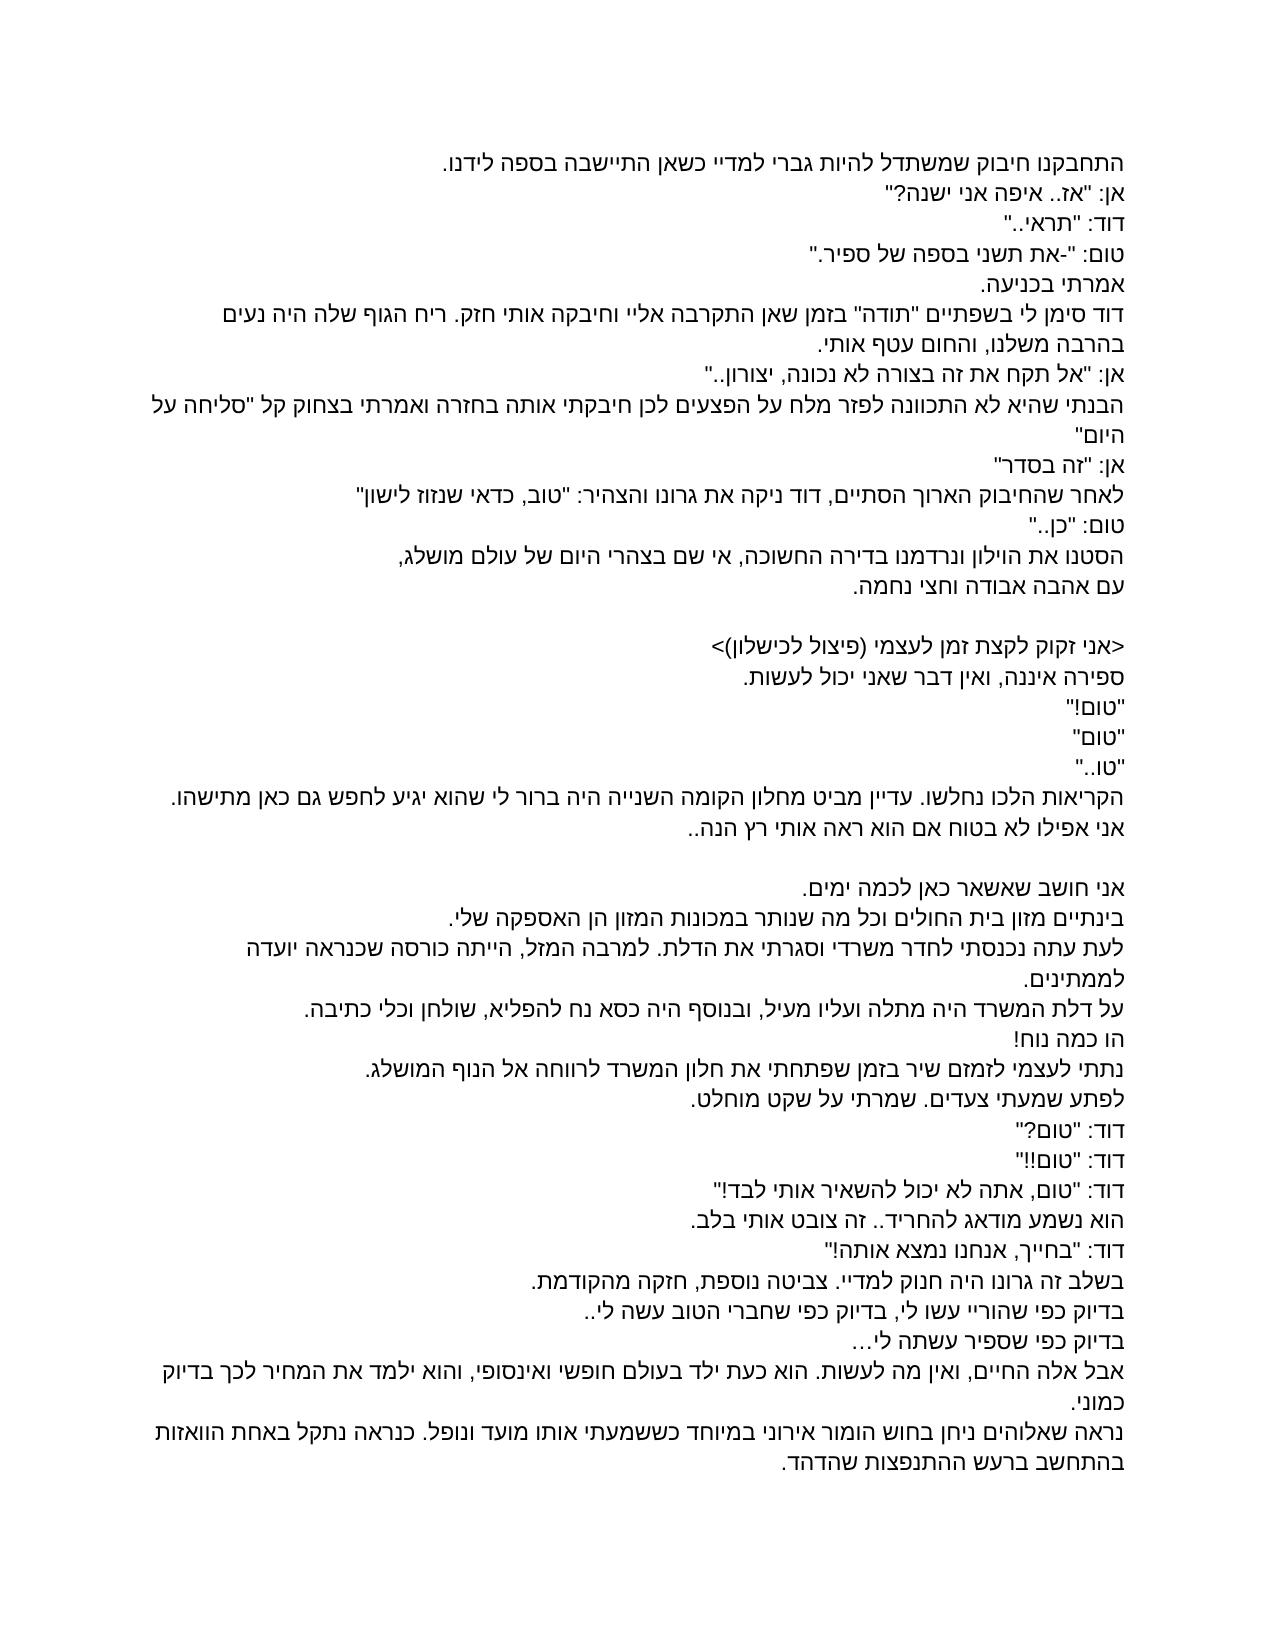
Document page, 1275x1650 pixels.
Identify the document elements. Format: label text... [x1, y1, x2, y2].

text טום: "כן.." [150, 512, 1125, 539]
text דוד: "טום?" [150, 1117, 1125, 1143]
text דוד סימן לי בשפתיים "תודה" בזמן שאן התקרבה אליי וחיבקה אותי חזק. ריח הגוף שלה היה נעים בהרבה משלנו, והחום עטף אותי. [150, 301, 1125, 358]
text אן: "אל תקח את זה בצורה לא נכונה, יצורון.." [150, 361, 1125, 388]
text הוא נשמע מודאג להחריד.. זה צובט אותי בלב. [150, 1207, 1125, 1234]
text אן: "אז.. איפה אני ישנה?" [150, 180, 1125, 207]
text ספירה איננה, ואין דבר שאני יכול לעשות. [150, 663, 1125, 690]
text נתתי לעצמי לזמזם שיר בזמן שפתחתי את חלון המשרד לרווחה אל הנוף המושלג. [150, 1056, 1125, 1083]
text אן: "זה בסדר" [150, 452, 1125, 478]
text נראה שאלוהים ניחן בחוש הומור אירוני במיוחד כששמעתי אותו מועד ונופל. כנראה נתקל באחת הוואזות בהתחשב ברעש ההתנפצות שהדהד. [150, 1419, 1125, 1475]
text הקריאות הלכו נחלשו. עדיין מביט מחלון הקומה השנייה היה ברור לי שהוא יגיע לחפש גם כאן מתישהו. [150, 784, 1125, 811]
text אני חושב שאשאר כאן לכמה ימים. [150, 875, 1125, 901]
text לאחר שהחיבוק הארוך הסתיים, דוד ניקה את גרונו והצהיר: "טוב, כדאי שנזוז לישון" [150, 482, 1125, 509]
text דוד: "בחייך, אנחנו נמצא אותה!" [150, 1237, 1125, 1264]
text דוד: "טום, אתה לא יכול להשאיר אותי לבד!" [150, 1177, 1125, 1203]
text על דלת המשרד היה מתלה ועליו מעיל, ובנוסף היה כסא נח להפליא, שולחן וכלי כתיבה. [150, 996, 1125, 1022]
text <אני זקוק לקצת זמן לעצמי (פיצול לכישלון)> [150, 633, 1125, 660]
text "טום!" [150, 694, 1125, 720]
text "טו.." [150, 754, 1125, 781]
text אמרתי בכניעה. [150, 271, 1125, 297]
text דוד: "תראי.." [150, 210, 1125, 237]
text עם אהבה אבודה וחצי נחמה. [150, 573, 1125, 599]
text בינתיים מזון בית החולים וכל מה שנותר במכונות המזון הן האספקה שלי. [150, 905, 1125, 932]
text "טום" [150, 724, 1125, 750]
text לעת עתה נכנסתי לחדר משרדי וסגרתי את הדלת. למרבה המזל, הייתה כורסה שכנראה יועדה לממתינים. [150, 935, 1125, 992]
text התחבקנו חיבוק שמשתדל להיות גברי למדיי כשאן התיישבה בספה לידנו. [150, 150, 1125, 176]
text לפתע שמעתי צעדים. שמרתי על שקט מוחלט. [150, 1086, 1125, 1113]
text הסטנו את הוילון ונרדמנו בדירה החשוכה, אי שם בצהרי היום של עולם מושלג, [150, 543, 1125, 569]
text דוד: "טום!!" [150, 1147, 1125, 1173]
text אבל אלה החיים, ואין מה לעשות. הוא כעת ילד בעולם חופשי ואינסופי, והוא ילמד את המחיר לכך בדיוק כמוני. [150, 1358, 1125, 1415]
text בדיוק כפי שספיר עשתה לי… [150, 1328, 1125, 1354]
text הו כמה נוח! [150, 1026, 1125, 1052]
text הבנתי שהיא לא התכוונה לפזר מלח על הפצעים לכן חיבקתי אותה בחזרה ואמרתי בצחוק קל "סליחה על היום" [150, 392, 1125, 448]
text אני אפילו לא בטוח אם הוא ראה אותי רץ הנה.. [150, 814, 1125, 841]
text בדיוק כפי שהוריי עשו לי, בדיוק כפי שחברי הטוב עשה לי.. [150, 1298, 1125, 1324]
text בשלב זה גרונו היה חנוק למדיי. צביטה נוספת, חזקה מהקודמת. [150, 1268, 1125, 1294]
text טום: "-את תשני בספה של ספיר." [150, 241, 1125, 267]
